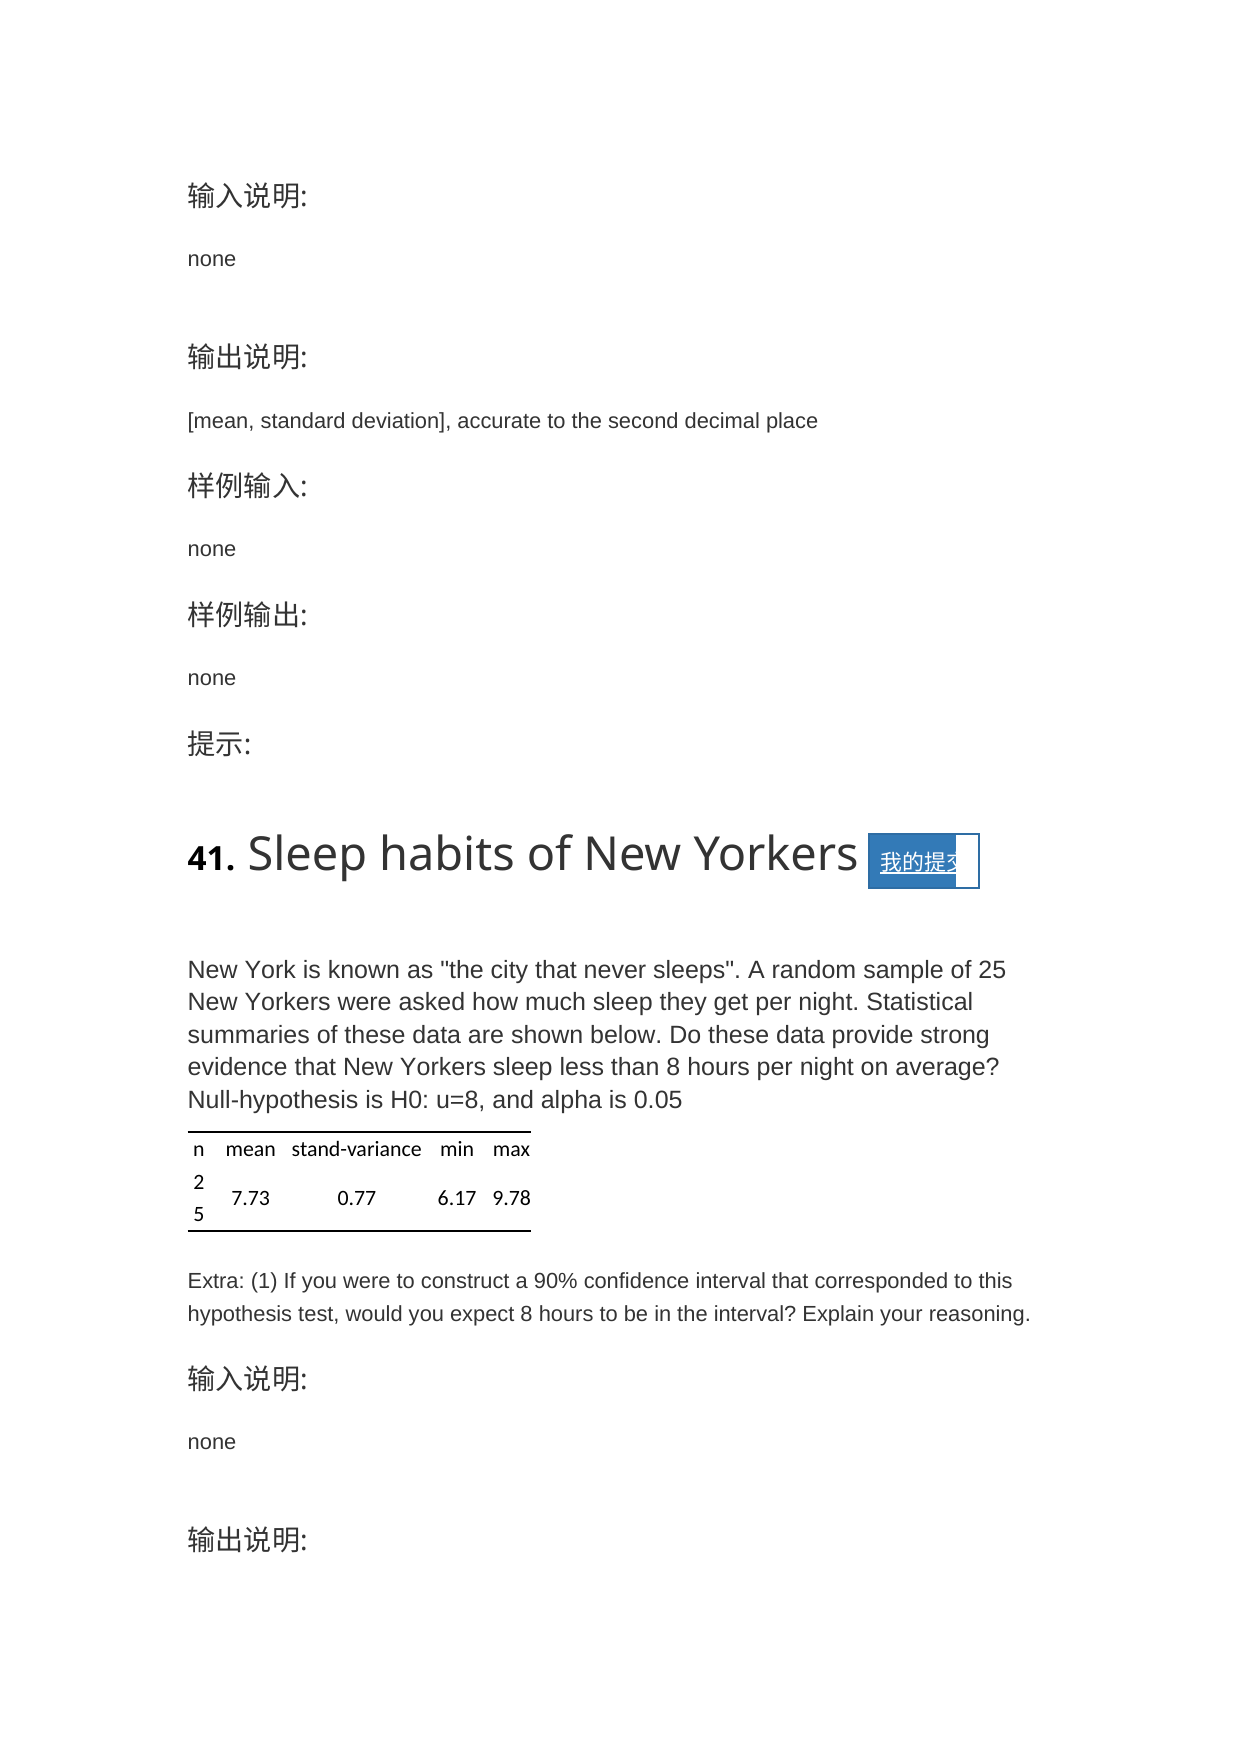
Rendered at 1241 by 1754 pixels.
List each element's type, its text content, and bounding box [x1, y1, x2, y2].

subtitle 输出说明: [187, 1506, 1053, 1571]
subtitle 提示: [187, 709, 1053, 774]
table_header max [476, 1133, 531, 1165]
subtitle 输入说明: [187, 1345, 1053, 1410]
table_cell 0.77 [276, 1165, 422, 1230]
table_header min [422, 1133, 476, 1165]
text none [187, 661, 1053, 694]
table_header mean [210, 1133, 276, 1165]
table_cell 6.17 [422, 1165, 476, 1230]
text none [187, 533, 1053, 565]
subtitle 样例输出: [187, 581, 1053, 646]
table_header stand-variance [276, 1133, 422, 1165]
table_cell 9.78 [476, 1165, 531, 1230]
subtitle 输入说明: [187, 162, 1053, 227]
text none [187, 243, 1053, 308]
subtitle 输出说明: [187, 323, 1053, 388]
table_cell 25 [188, 1165, 209, 1230]
subtitle 41. Sleep habits of New Yorkers我的提交 [187, 806, 1053, 903]
table_cell 7.73 [210, 1165, 276, 1230]
text none [187, 1426, 1053, 1491]
text [mean, standard deviation], accurate to the second decimal place [187, 404, 1053, 436]
subtitle 样例输入: [187, 452, 1053, 517]
text Extra: (1) If you were to construct a 90% confidence interval that corresponded to this hypothesis test, would you expect 8 hours to be in the interval? Explain your reasoning. [187, 1232, 1053, 1329]
text New York is known as "the city that never sleeps". A random sample of 25 New Yorkers were asked how much sleep they get per night. Statistical summaries of these data are shown below. Do these data provide strong evidence that New Yorkers sleep less than 8 hours per night on average? Null-hypothesis is H0: u=8, and alpha is 0.05 [187, 953, 1053, 1116]
table_header n [188, 1133, 209, 1165]
